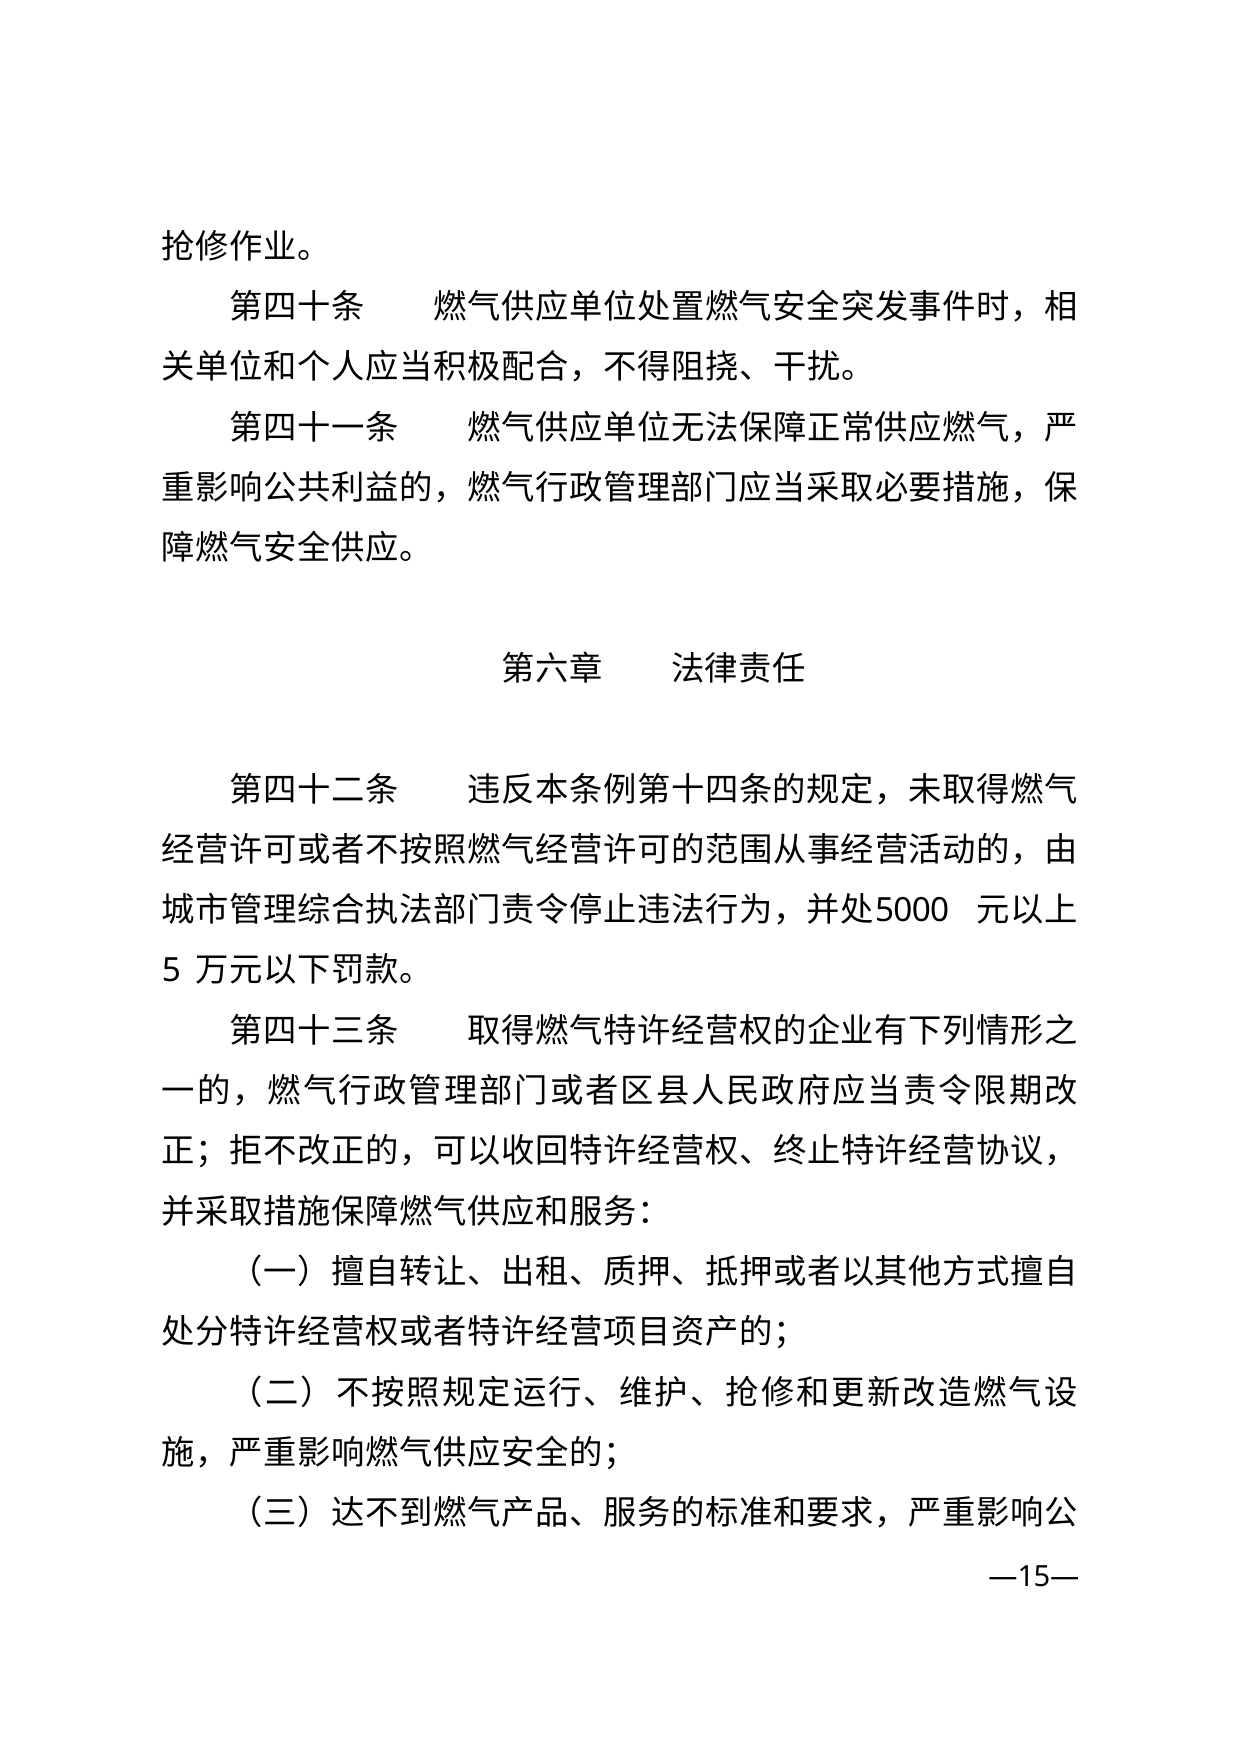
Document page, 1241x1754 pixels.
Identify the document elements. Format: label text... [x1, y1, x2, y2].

text 第四十三条 取得燃气特许经营权的企业有下列情形之一的，燃气行政管理部门或者区县人民政府应当责令限期改正；拒不改正的，可以收回特许经营权、终止特许经营协议，并采取措施保障燃气供应和服务： [162, 998, 1078, 1239]
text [162, 213, 1078, 274]
text 第四十一条 燃气供应单位无法保障正常供应燃气，严重影响公共利益的，燃气行政管理部门应当采取必要措施，保障燃气安全供应。 [162, 394, 1078, 575]
text 第六章 法律责任 [162, 636, 1078, 696]
text （二）不按照规定运行、维护、抢修和更新改造燃气设施，严重影响燃气供应安全的； [162, 1359, 1078, 1480]
text 第四十二条 违反本条例第十四条的规定，未取得燃气经营许可或者不按照燃气经营许可的范围从事经营活动的，由城市管理综合执法部门责令停止违法行为，并处5000元以上5万元以下罚款。 [162, 756, 1078, 998]
text 第四十条 燃气供应单位处置燃气安全突发事件时，相关单位和个人应当积极配合，不得阻挠、干扰。 [162, 274, 1078, 394]
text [162, 1480, 1078, 1540]
text （一）擅自转让、出租、质押、抵押或者以其他方式擅自处分特许经营权或者特许经营项目资产的； [162, 1239, 1078, 1359]
